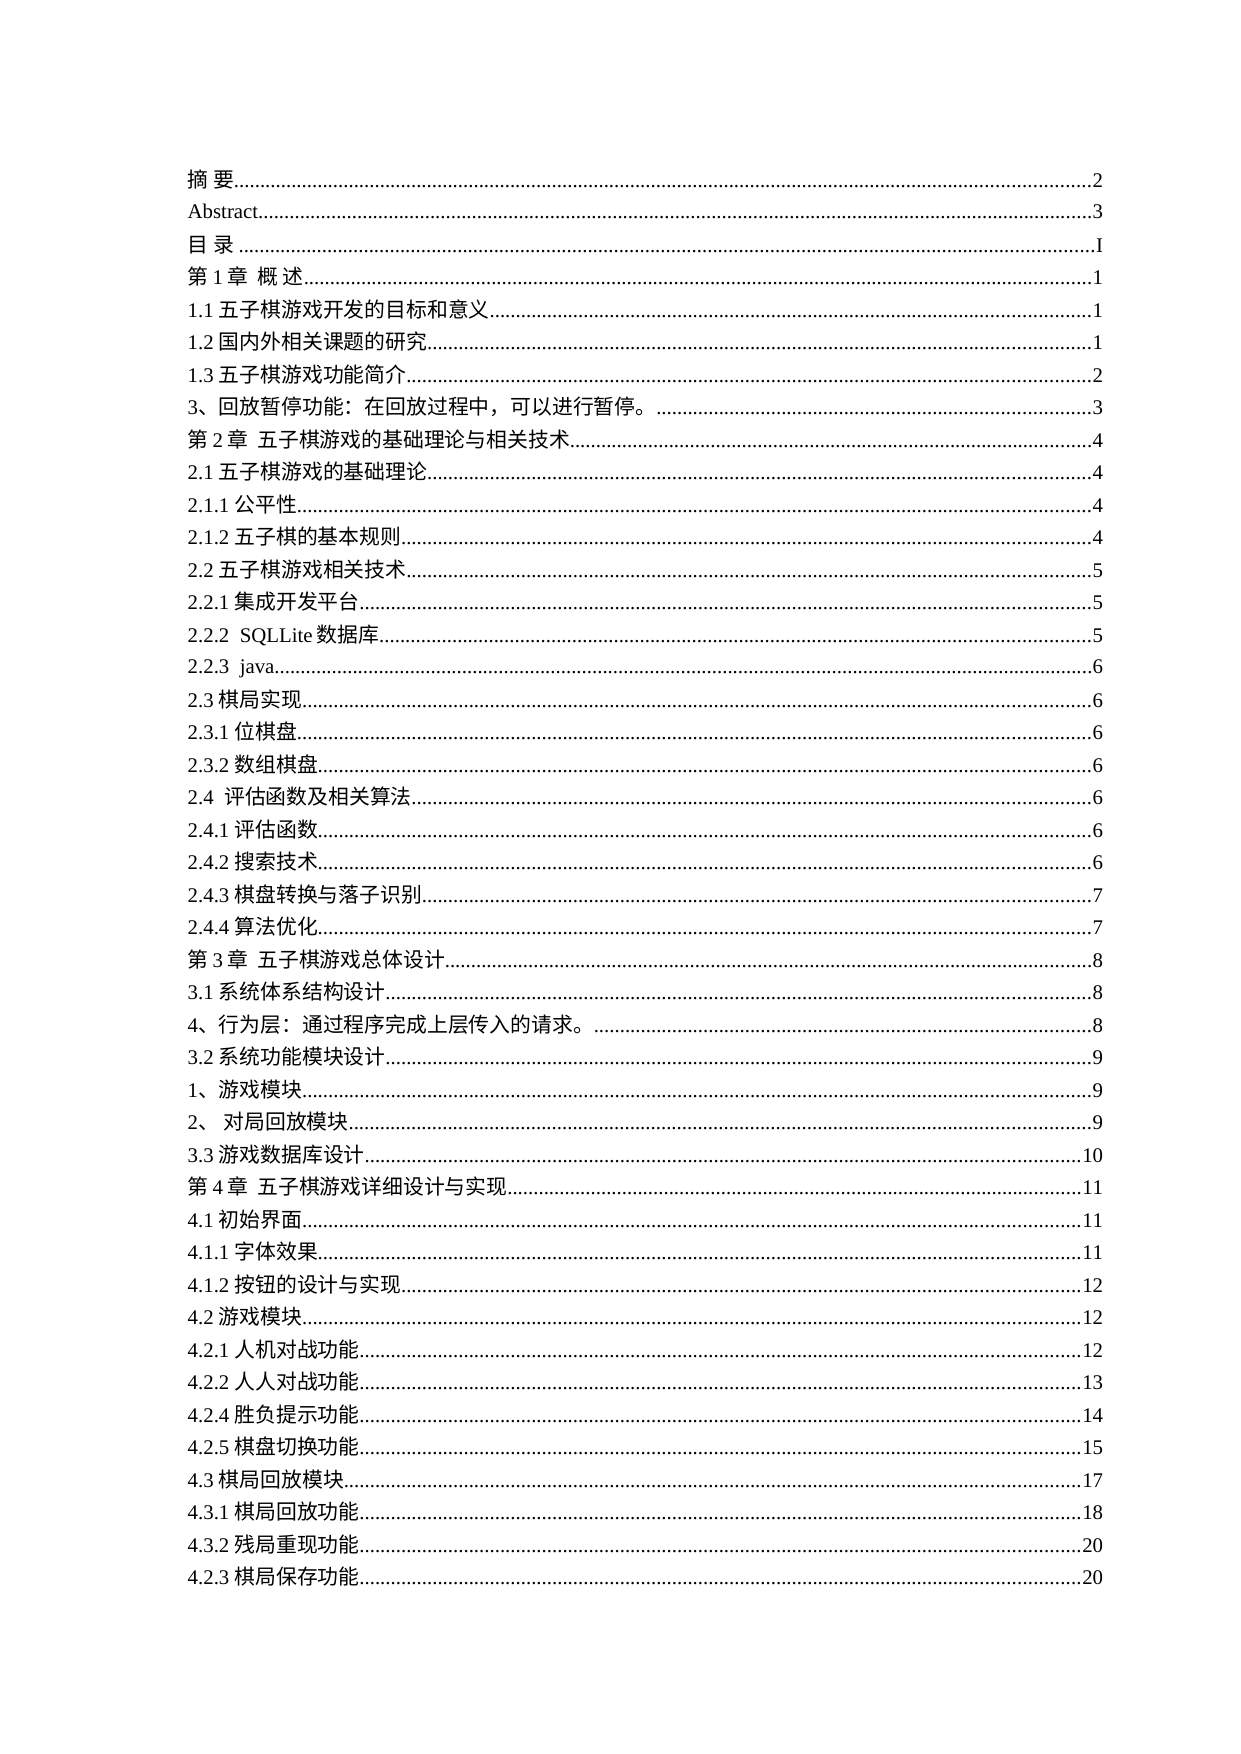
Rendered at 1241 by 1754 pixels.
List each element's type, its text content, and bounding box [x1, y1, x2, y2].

text 4.1 初始界面 11 [187, 1202, 1053, 1234]
text 1.2 国内外相关课题的研究 1 [187, 324, 1053, 357]
text 4.2.4 胜负提示功能 14 [187, 1397, 1053, 1429]
text 第1章 概 述 1 [187, 259, 1053, 292]
text 4.1.2 按钮的设计与实现 12 [187, 1267, 1053, 1299]
text 2.1.1 公平性 4 [187, 487, 1053, 519]
text 2.2 五子棋游戏相关技术 5 [187, 552, 1053, 584]
text 2.4.3 棋盘转换与落子识别 7 [187, 877, 1053, 909]
text 4.3.2 残局重现功能 20 [187, 1527, 1053, 1559]
text 2.3 棋局实现 6 [187, 682, 1053, 714]
text 2.3.2 数组棋盘 6 [187, 747, 1053, 779]
text 摘 要 2 [187, 162, 1053, 194]
text 2.3.1 位棋盘 6 [187, 714, 1053, 747]
text 3.1 系统体系结构设计 8 [187, 974, 1053, 1007]
text 4.3 棋局回放模块 17 [187, 1462, 1053, 1494]
text 3、回放暂停功能：在回放过程中，可以进行暂停。 3 [187, 389, 1053, 422]
text 目 录 I [187, 227, 1053, 259]
text 4.2.2 人人对战功能 13 [187, 1364, 1053, 1397]
text Abstract 3 [187, 194, 1053, 227]
text 第3章 五子棋游戏总体设计 8 [187, 942, 1053, 974]
text 4.1.1 字体效果 11 [187, 1234, 1053, 1267]
text 4.2.3 棋局保存功能 20 [187, 1559, 1053, 1592]
text 2.4.2 搜索技术 6 [187, 844, 1053, 877]
text 1.1 五子棋游戏开发的目标和意义 1 [187, 292, 1053, 324]
text 3.3 游戏数据库设计 10 [187, 1137, 1053, 1169]
text 3.2 系统功能模块设计 9 [187, 1039, 1053, 1072]
text 2.4 评估函数及相关算法 6 [187, 779, 1053, 812]
text 2.1 五子棋游戏的基础理论 4 [187, 454, 1053, 487]
text 1.3 五子棋游戏功能简介 2 [187, 357, 1053, 389]
text 2.1.2 五子棋的基本规则 4 [187, 519, 1053, 552]
text 4.2.1 人机对战功能 12 [187, 1332, 1053, 1364]
text 2、 对局回放模块 9 [187, 1104, 1053, 1137]
text 4.2 游戏模块 12 [187, 1299, 1053, 1332]
text 第4章 五子棋游戏详细设计与实现 11 [187, 1169, 1053, 1202]
text 4.3.1 棋局回放功能 18 [187, 1494, 1053, 1527]
text 4、行为层：通过程序完成上层传入的请求。 8 [187, 1007, 1053, 1039]
text 2.2.1 集成开发平台 5 [187, 584, 1053, 617]
text 2.4.4 算法优化 7 [187, 909, 1053, 942]
text 2.2.2 SQLLite数据库 5 [187, 617, 1053, 649]
text 2.4.1 评估函数 6 [187, 812, 1053, 844]
text 4.2.5 棋盘切换功能 15 [187, 1429, 1053, 1462]
text 1、游戏模块 9 [187, 1072, 1053, 1104]
text 2.2.3 java 6 [187, 649, 1053, 682]
text 第2章 五子棋游戏的基础理论与相关技术 4 [187, 422, 1053, 454]
